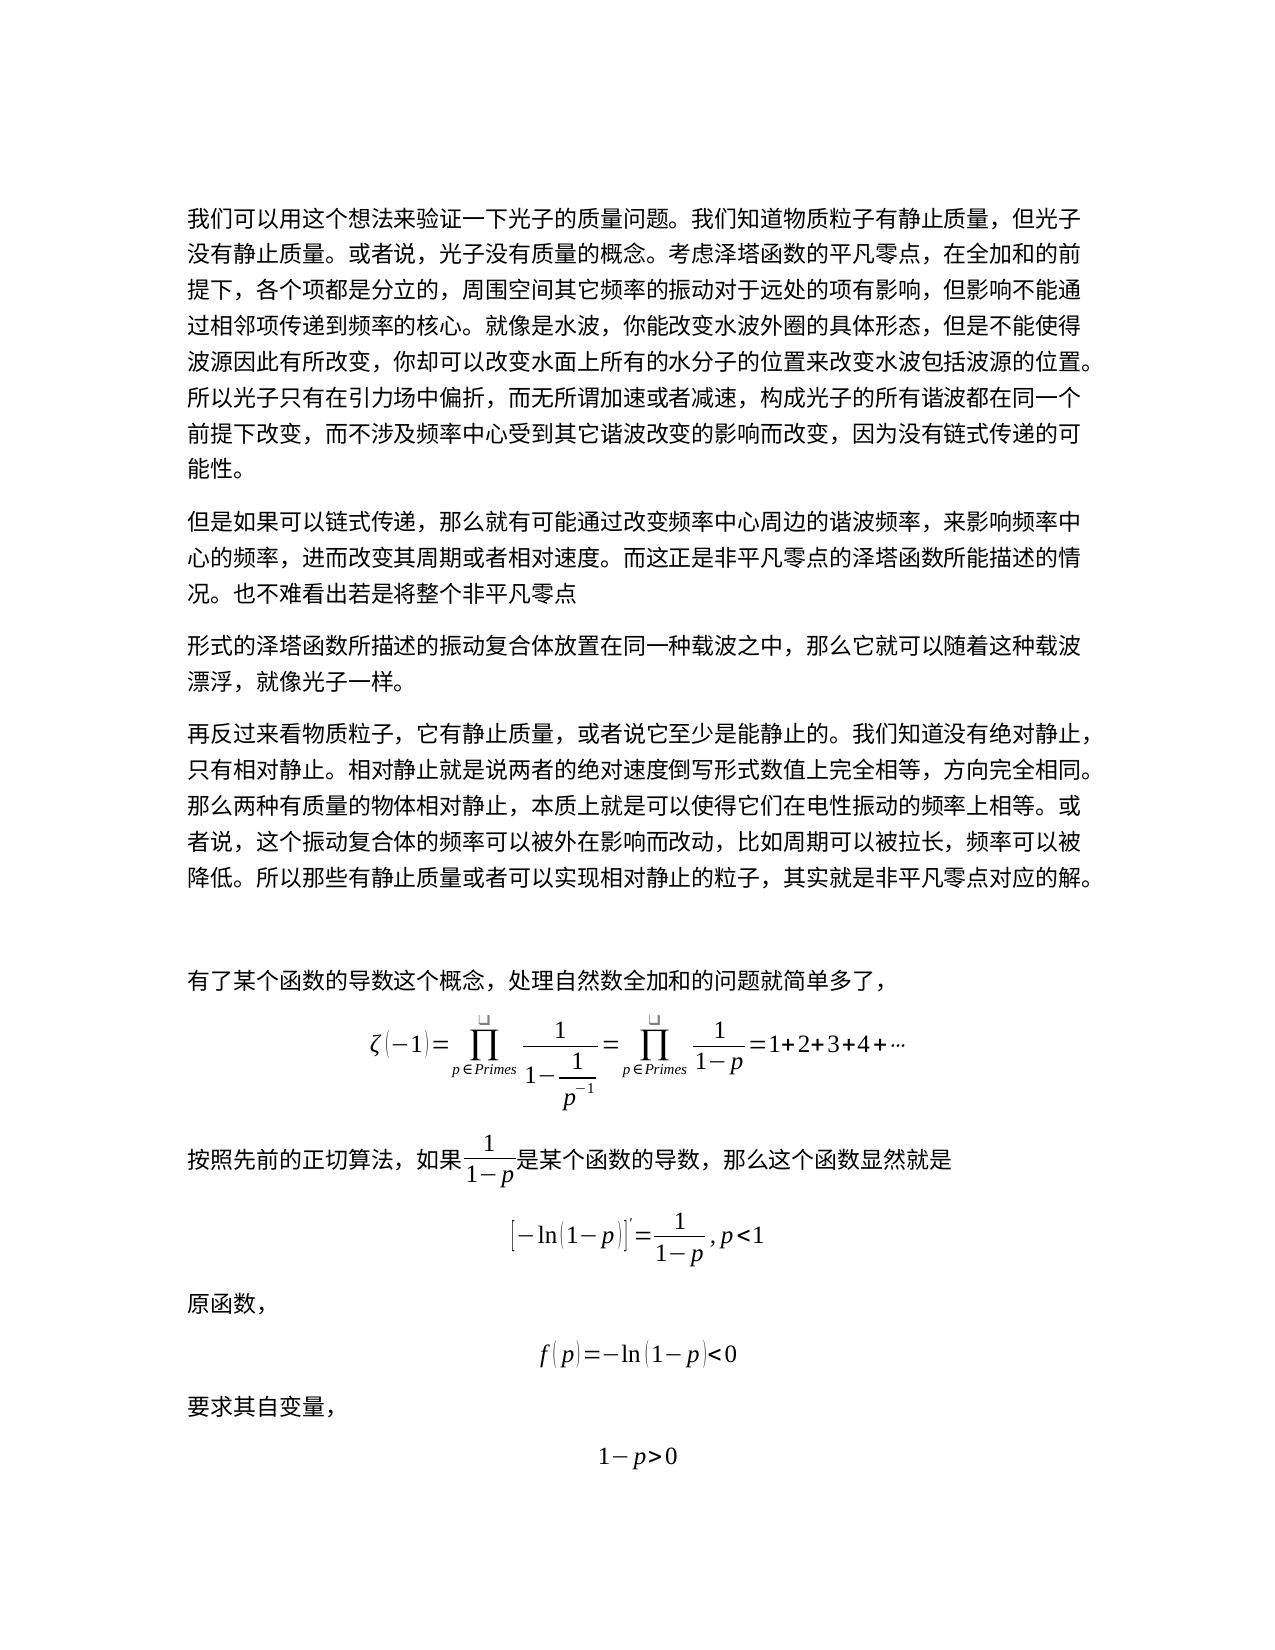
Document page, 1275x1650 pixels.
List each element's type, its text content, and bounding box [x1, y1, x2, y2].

text 按照先前的正切算法，如果是某个函数的导数，那么这个函数显然就是 [187, 1129, 1087, 1188]
text 但是如果可以链式传递，那么就有可能通过改变频率中心周边的谐波频率，来影响频率中心的频率，进而改变其周期或者相对速度。而这正是非平凡零点的泽塔函数所能描述的情况。也不难看出若是将整个非平凡零点 [187, 504, 1087, 609]
text 原函数， [187, 1286, 1087, 1319]
text 有了某个函数的导数这个概念，处理自然数全加和的问题就简单多了， [187, 962, 1087, 996]
text 要求其自变量， [187, 1389, 1087, 1422]
text 我们可以用这个想法来验证一下光子的质量问题。我们知道物质粒子有静止质量，但光子没有静止质量。或者说，光子没有质量的概念。考虑泽塔函数的平凡零点，在全加和的前提下，各个项都是分立的，周围空间其它频率的振动对于远处的项有影响，但影响不能通过相邻项传递到频率的核心。就像是水波，你能改变水波外圈的具体形态，但是不能使得波源因此有所改变，你却可以改变水面上所有的水分子的位置来改变水波包括波源的位置。所以光子只有在引力场中偏折，而无所谓加速或者减速，构成光子的所有谐波都在同一个前提下改变，而不涉及频率中心受到其它谐波改变的影响而改变，因为没有链式传递的可能性。 [187, 200, 1087, 484]
text 再反过来看物质粒子，它有静止质量，或者说它至少是能静止的。我们知道没有绝对静止，只有相对静止。相对静止就是说两者的绝对速度倒写形式数值上完全相等，方向完全相同。那么两种有质量的物体相对静止，本质上就是可以使得它们在电性振动的频率上相等。或者说，这个振动复合体的频率可以被外在影响而改动，比如周期可以被拉长，频率可以被降低。所以那些有静止质量或者可以实现相对静止的粒子，其实就是非平凡零点对应的解。 [187, 716, 1087, 893]
text 形式的泽塔函数所描述的振动复合体放置在同一种载波之中，那么它就可以随着这种载波漂浮，就像光子一样。 [187, 628, 1087, 697]
